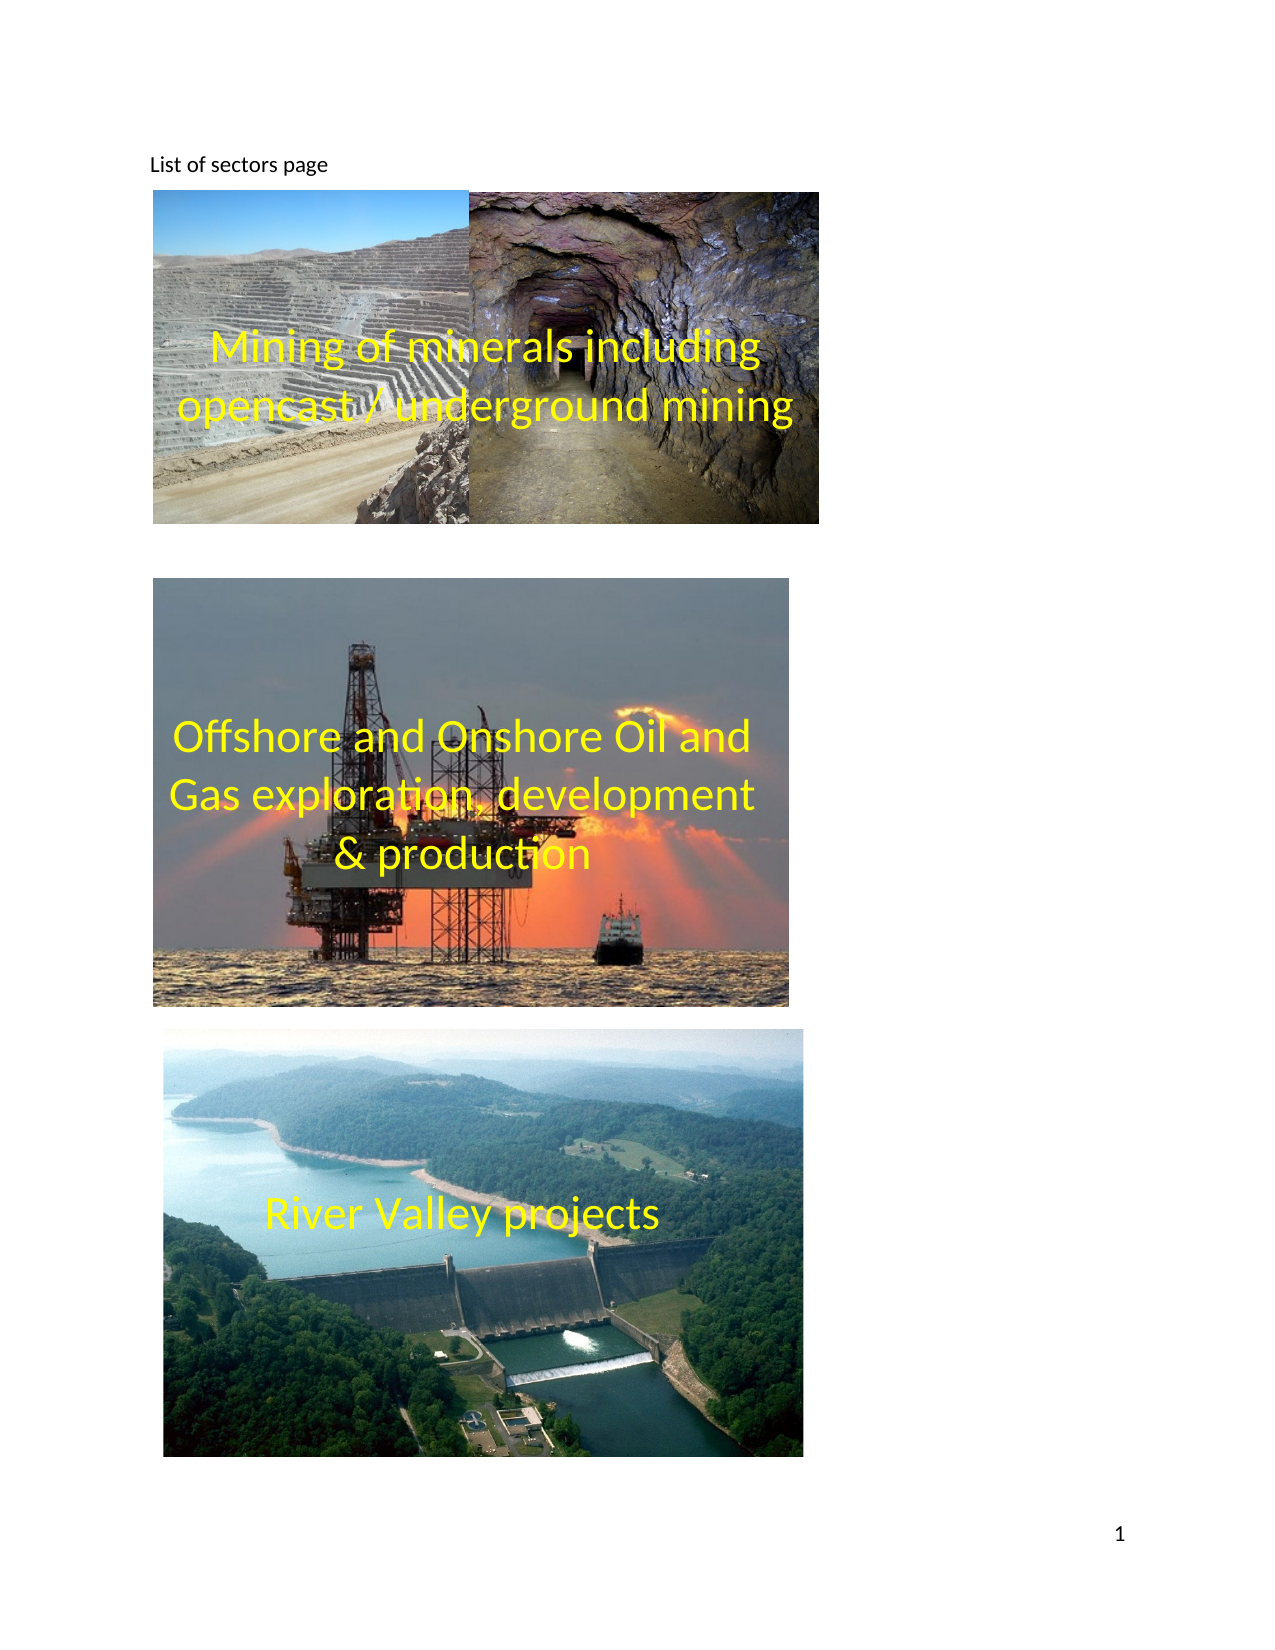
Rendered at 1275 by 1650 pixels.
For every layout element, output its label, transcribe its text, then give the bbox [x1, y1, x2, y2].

text List of sectors page [150, 150, 1125, 178]
picture [153, 578, 789, 1007]
picture [163, 1029, 804, 1457]
picture [153, 190, 819, 524]
